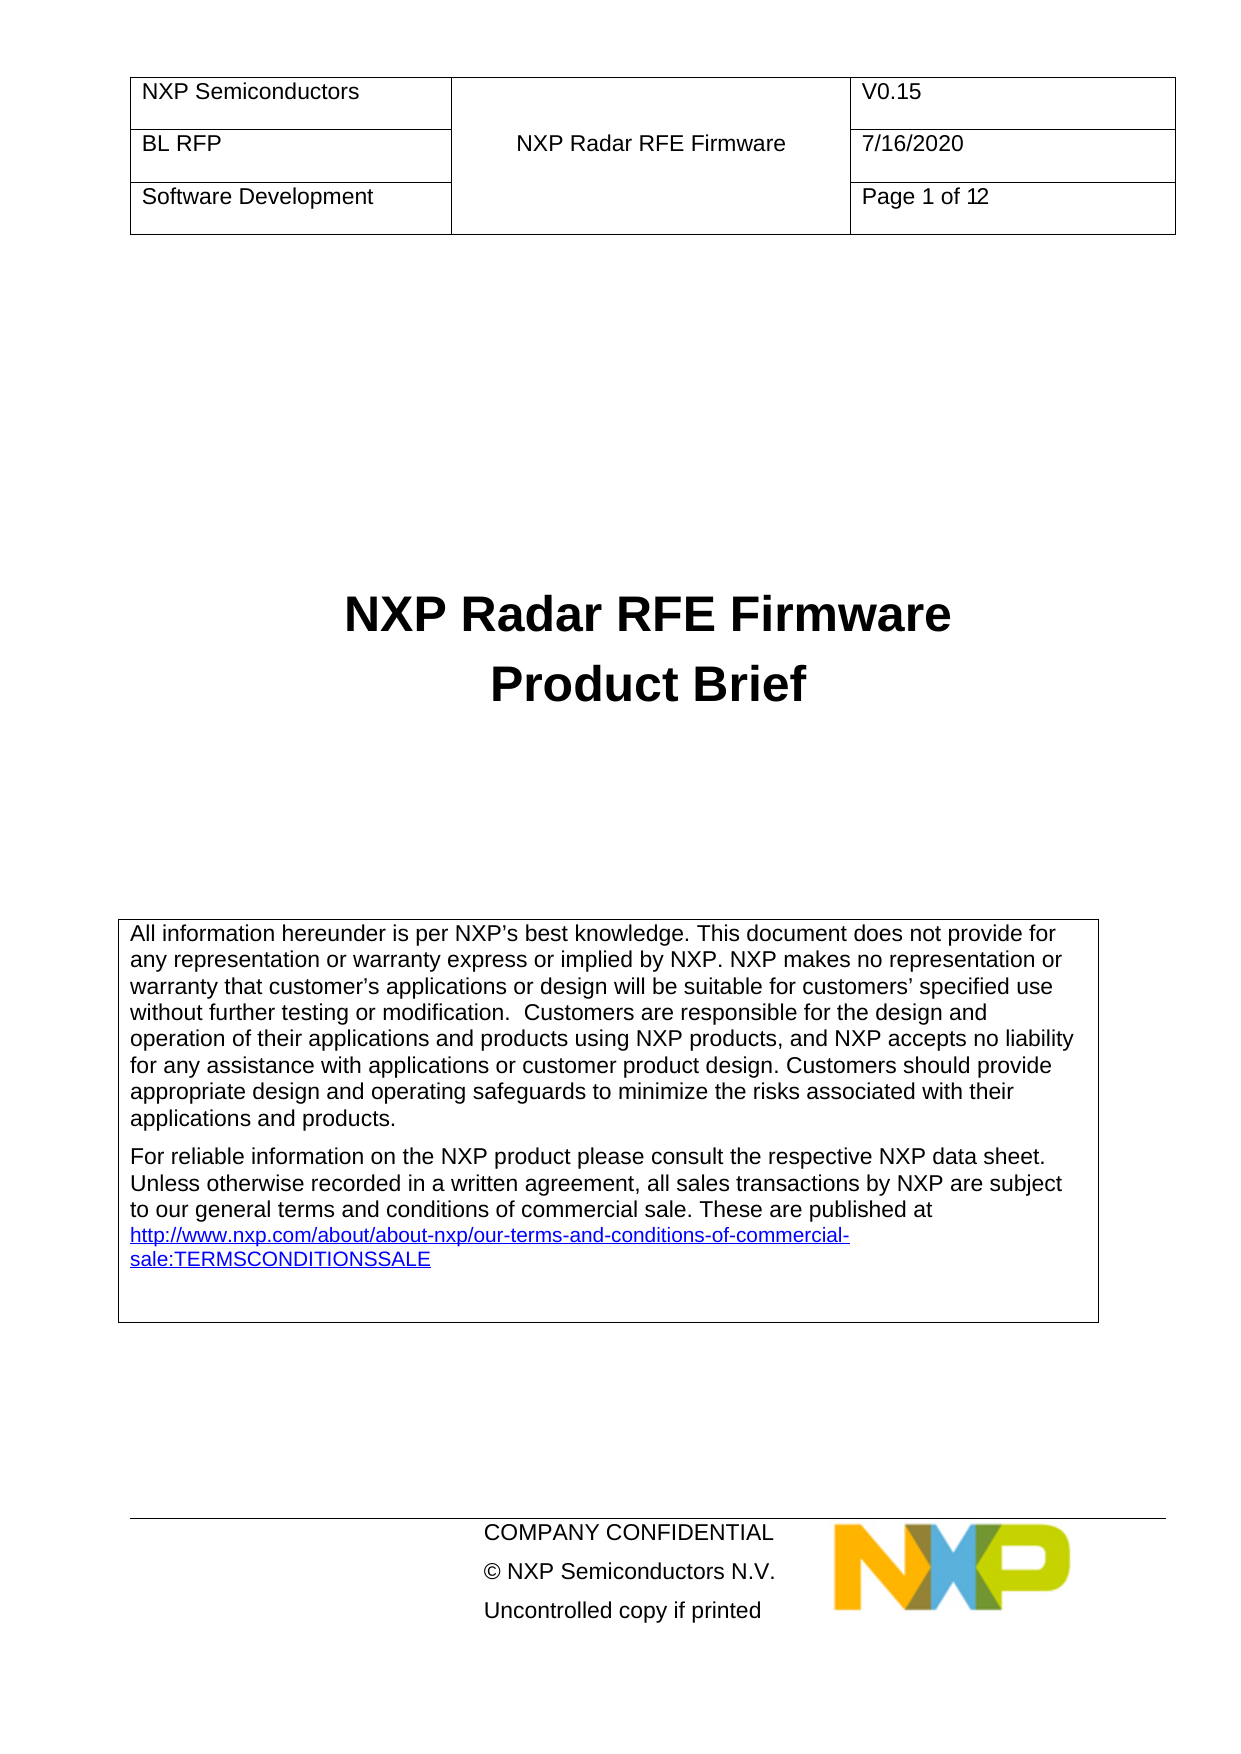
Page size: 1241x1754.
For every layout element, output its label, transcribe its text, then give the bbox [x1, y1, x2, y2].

table_header All information hereunder is per NXP’s best knowledge. This document does not provide for any representation or warranty express or implied by NXP. NXP makes no representation or warranty that customer’s applications or design will be suitable for customers’ specified use without further testing or modification. Customers are responsible for the design and operation of their applications and products using NXP products, and NXP accepts no liability for any assistance with applications or customer product design. Customers should provide appropriate design and operating safeguards to minimize the risks associated with their applications and products. For reliable information on the NXP product please consult the respective NXP data sheet. Unless otherwise recorded in a written agreement, all sales transactions by NXP are subject to our general terms and conditions of commercial sale. These are published at http://www.nxp.com/about/about-nxp/our-terms-and-conditions-of-commercial-sale:TERMSCONDITIONSSALE [119, 920, 1098, 1322]
picture [828, 1519, 1075, 1615]
text NXP Radar RFE Firmware [130, 585, 1166, 642]
text Product Brief [130, 655, 1166, 712]
